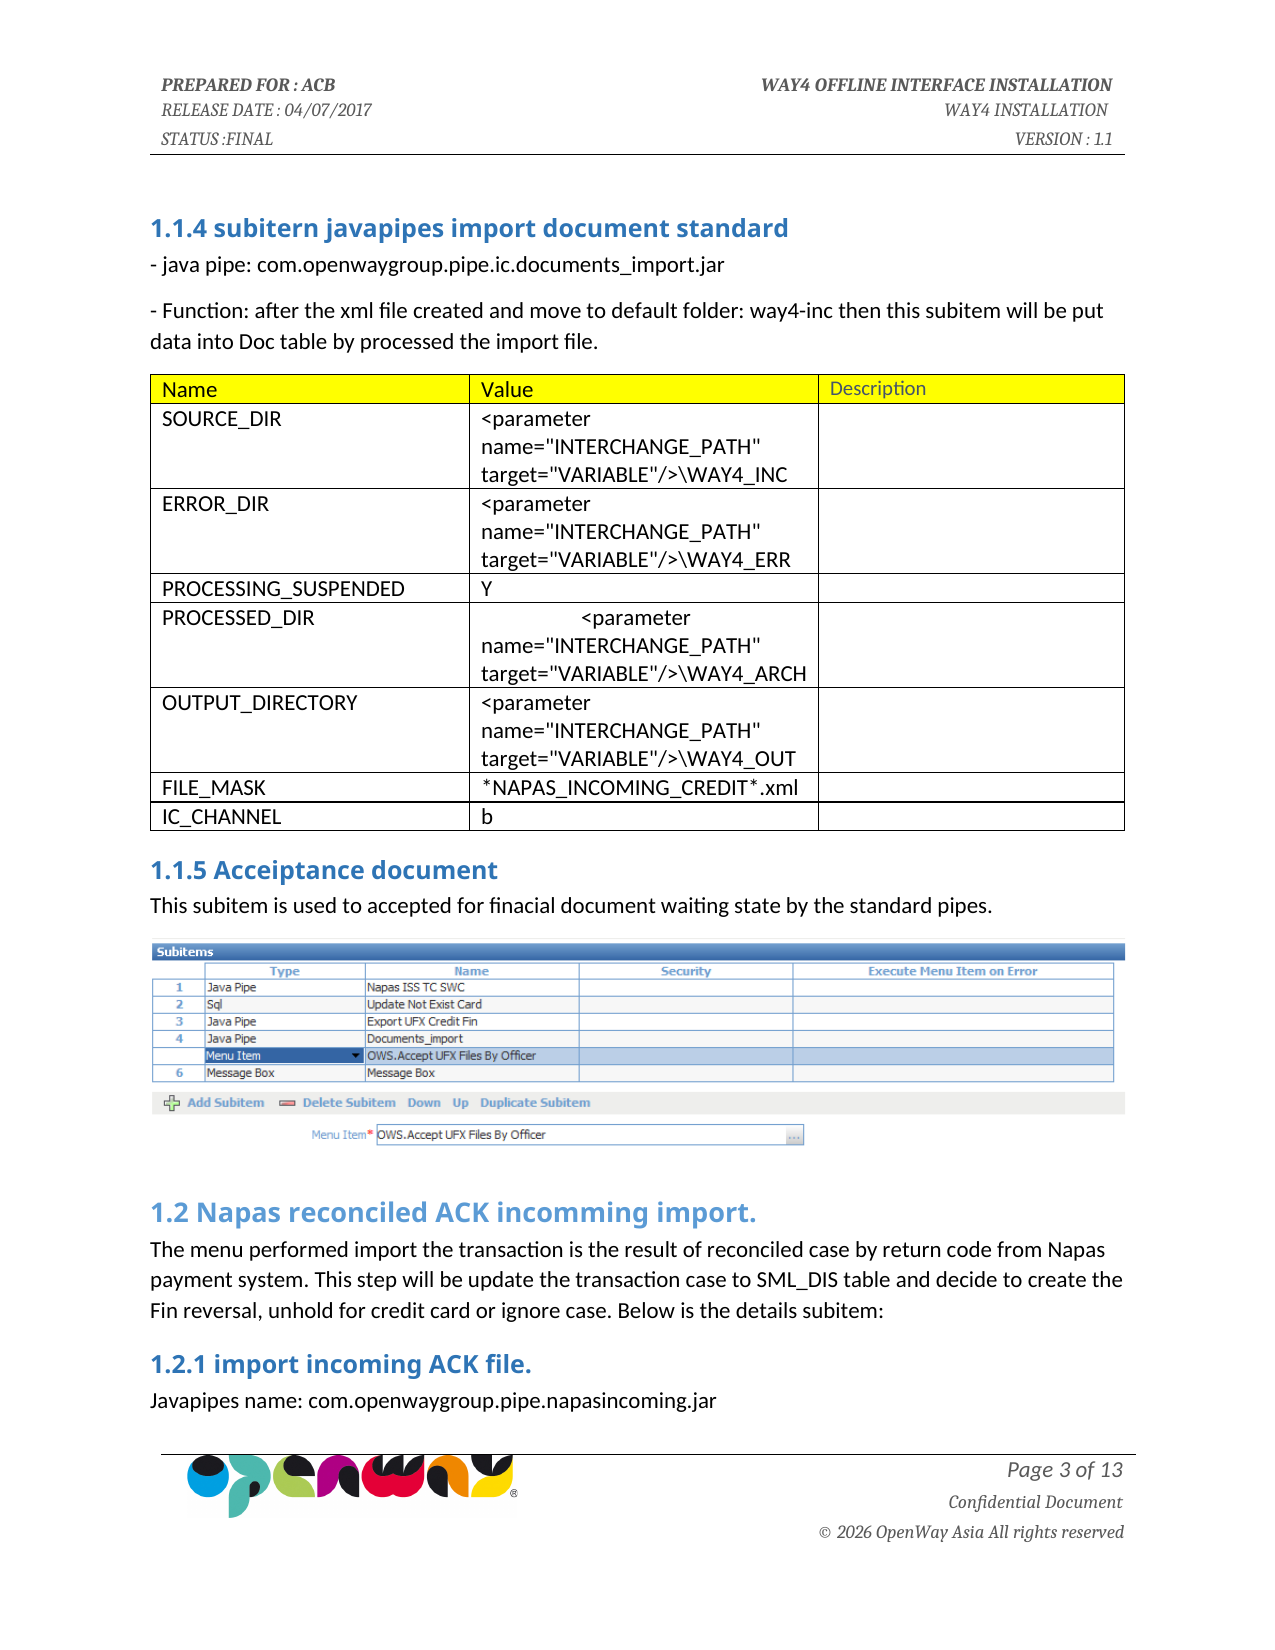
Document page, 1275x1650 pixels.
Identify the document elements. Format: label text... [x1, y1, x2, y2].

text This subitem is used to accepted for finacial document waiting state by the standard pipes. [150, 891, 1125, 919]
text The menu performed import the transaction is the result of reconciled case by return code from Napas payment system. This step will be update the transaction case to SML_DIS table and decide to create the Fin reversal, unhold for credit card or ignore case. Below is the details subitem: [150, 1235, 1125, 1324]
subtitle 1.1.4 subitern javapipes import document standard [150, 211, 1125, 245]
subtitle 1.2 Napas reconciled ACK incomming import. [150, 1193, 1125, 1230]
text Javapipes name: com.openwaygroup.pipe.napasincoming.jar [150, 1386, 1125, 1414]
text - java pipe: com.openwaygroup.pipe.ic.documents_import.jar [150, 250, 1125, 278]
picture [150, 938, 1125, 1170]
table_cell <parameter name="INTERCHANGE_PATH" target="VARIABLE"/>\WAY4_ARCH [470, 603, 818, 687]
table_cell [819, 803, 1124, 830]
table_cell [819, 603, 1124, 687]
table_cell <parameter name="INTERCHANGE_PATH" target="VARIABLE"/>\WAY4_OUT [470, 688, 818, 772]
table_cell IC_CHANNEL [151, 803, 469, 830]
table_cell Y [470, 574, 818, 602]
table_header Name [151, 375, 469, 403]
table_cell [819, 489, 1124, 573]
table_cell <parameter name="INTERCHANGE_PATH" target="VARIABLE"/>\WAY4_INC [470, 404, 818, 488]
table_header Value [470, 375, 818, 403]
table_cell b [470, 803, 818, 830]
table_cell [819, 404, 1124, 488]
subtitle 1.2.1 import incoming ACK file. [150, 1347, 1125, 1381]
table_cell OUTPUT_DIRECTORY [151, 688, 469, 772]
picture [187, 1455, 518, 1518]
table_cell SOURCE_DIR [151, 404, 469, 488]
table_cell PROCESSED_DIR [151, 603, 469, 687]
table_cell [819, 773, 1124, 801]
table_cell [819, 688, 1124, 772]
table_cell [819, 574, 1124, 602]
text - Function: after the xml file created and move to default folder: way4-inc then this subitem will be put data into Doc table by processed the import file. [150, 297, 1125, 355]
table_cell <parameter name="INTERCHANGE_PATH" target="VARIABLE"/>\WAY4_ERR [470, 489, 818, 573]
table_cell FILE_MASK [151, 773, 469, 801]
table_header Description [819, 375, 1124, 403]
table_cell PROCESSING_SUSPENDED [151, 574, 469, 602]
table_cell *NAPAS_INCOMING_CREDIT*.xml [470, 773, 818, 801]
table_cell ERROR_DIR [151, 489, 469, 573]
subtitle 1.1.5 Acceiptance document [150, 852, 1125, 886]
